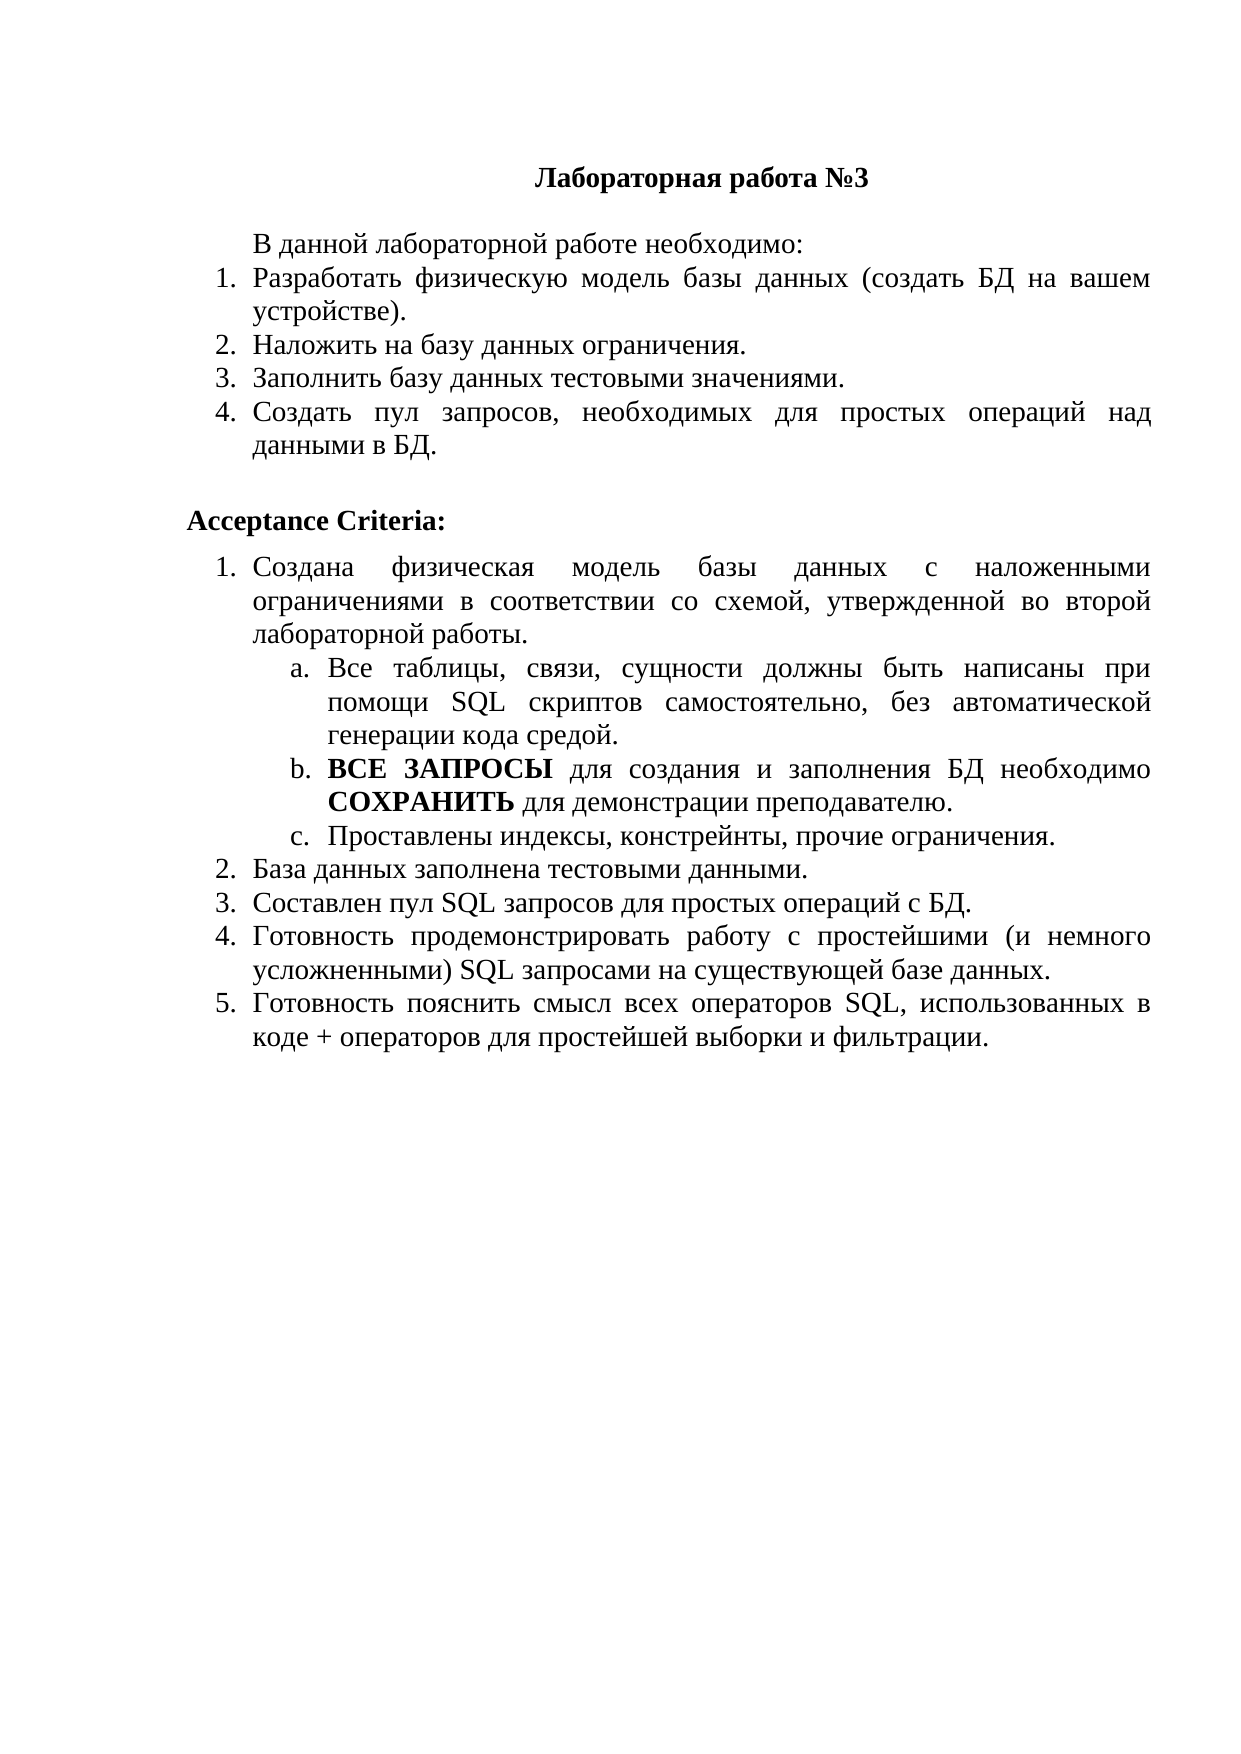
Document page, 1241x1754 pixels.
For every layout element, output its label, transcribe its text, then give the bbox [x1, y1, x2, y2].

list Заполнить базу данных тестовыми значениями. [215, 360, 1152, 394]
text Лабораторная работа №3 [177, 160, 1152, 193]
list Все таблицы, связи, сущности должны быть написаны при помощи SQL скриптов самостоятельно, без автоматической генерации кода средой. [290, 650, 1152, 751]
list Готовность продемонстрировать работу с простейшими (и немного усложненными) SQL запросами на существующей базе данных. [215, 918, 1152, 986]
list Создать пул запросов, необходимых для простых операций над данными в БД. [215, 394, 1152, 461]
list ВСЕ ЗАПРОСЫ для создания и заполнения БД необходимо СОХРАНИТЬ для демонстрации преподавателю. [290, 751, 1152, 818]
list Составлен пул SQL запросов для простых операций с БД. [215, 885, 1152, 918]
list Разработать физическую модель базы данных (создать БД на вашем устройстве). [215, 260, 1152, 327]
list База данных заполнена тестовыми данными. [215, 851, 1152, 885]
list Создана физическая модель базы данных с наложенными ограничениями в соответствии со схемой, утвержденной во второй лабораторной работы. [215, 549, 1152, 650]
list Готовность пояснить смысл всех операторов SQL, использованных в коде + операторов для простейшей выборки и фильтрации. [215, 986, 1152, 1053]
text В данной лабораторной работе необходимо: [177, 226, 1152, 260]
list Наложить на базу данных ограничения. [215, 327, 1152, 360]
text Acceptance Criteria: [177, 498, 1152, 537]
list Проставлены индексы, констрейнты, прочие ограничения. [290, 818, 1152, 851]
